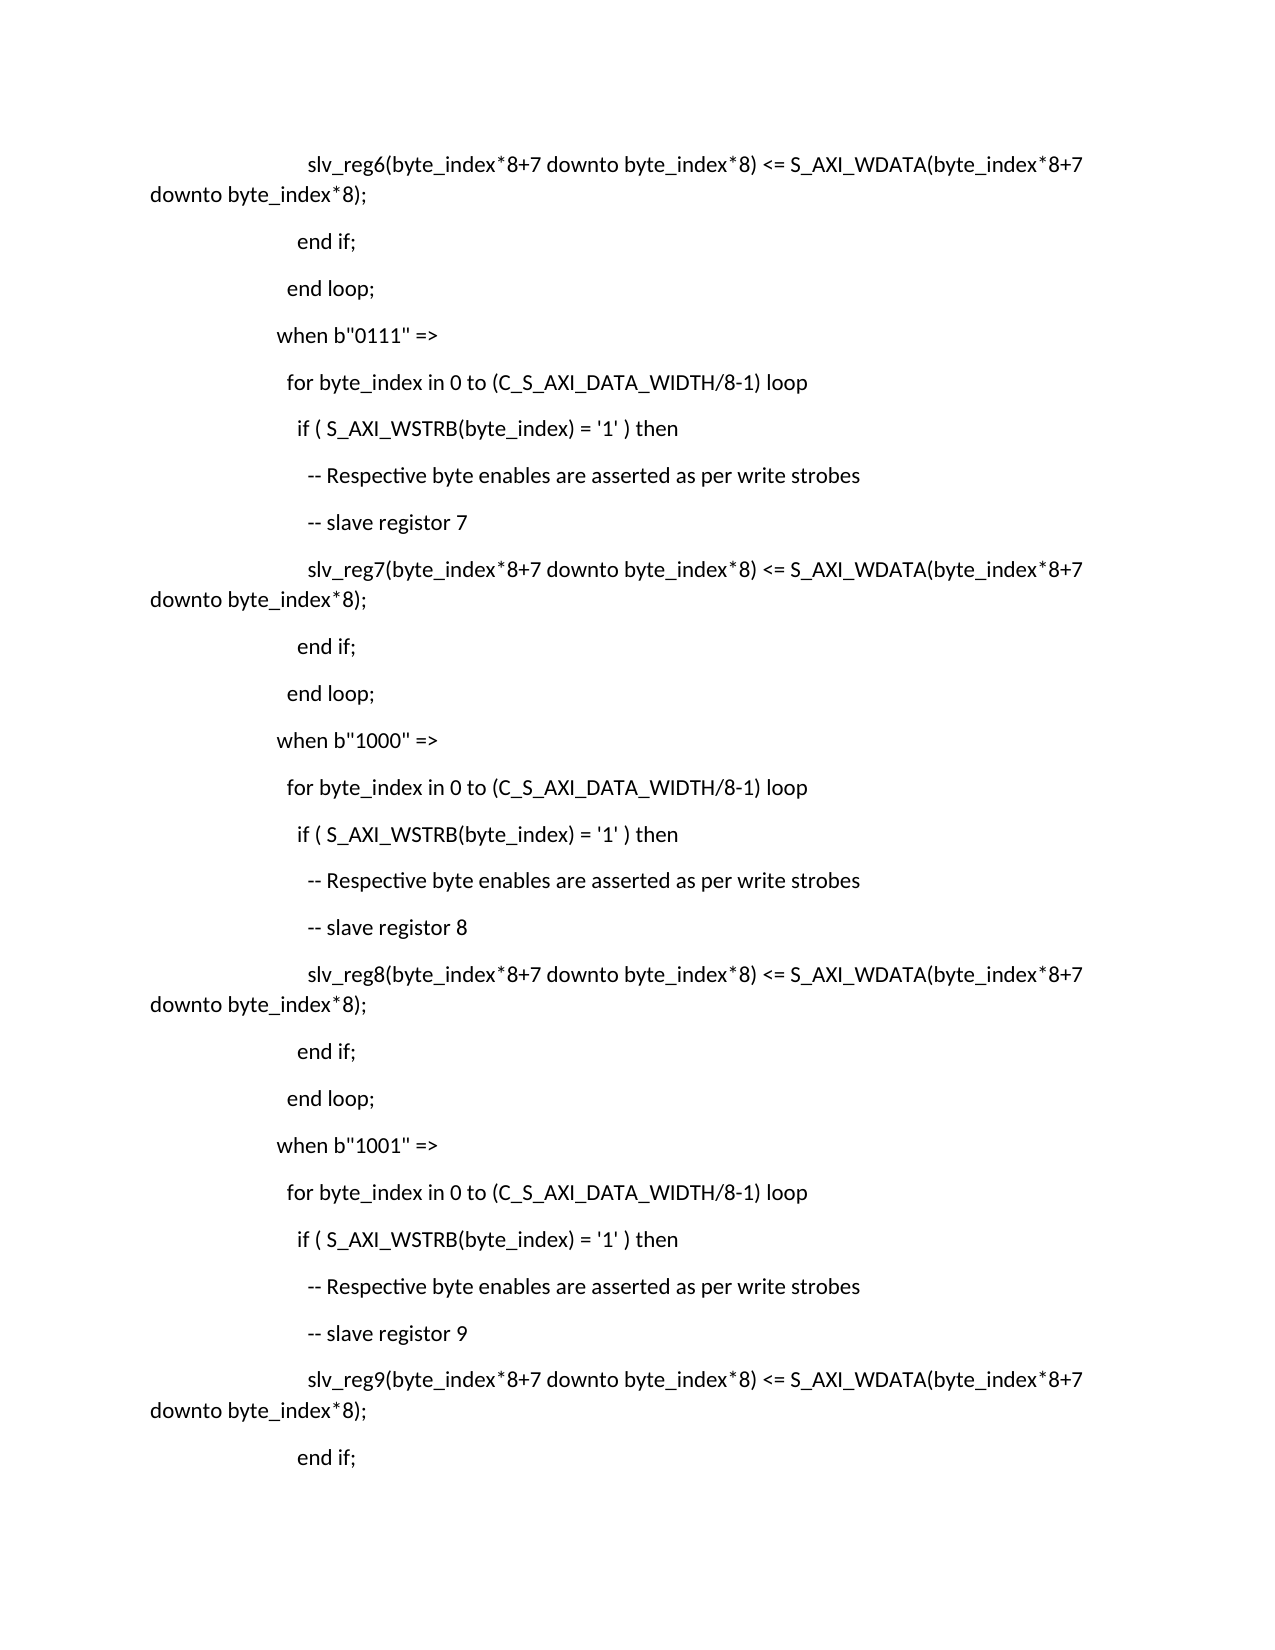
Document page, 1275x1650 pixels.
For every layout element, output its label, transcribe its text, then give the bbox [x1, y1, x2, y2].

text when b"0111" => [150, 321, 1125, 349]
text -- slave registor 8 [150, 913, 1125, 942]
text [150, 368, 1125, 396]
text when b"1001" => [150, 1131, 1125, 1159]
text slv_reg9(byte_index*8+7 downto byte_index*8) <= S_AXI_WDATA(byte_index*8+7 downto byte_index*8); [150, 1366, 1125, 1424]
text slv_reg8(byte_index*8+7 downto byte_index*8) <= S_AXI_WDATA(byte_index*8+7 downto byte_index*8); [150, 960, 1125, 1019]
text end loop; [150, 274, 1125, 302]
text for byte_index in 0 to (C_S_AXI_DATA_WIDTH/8-1) loop [150, 773, 1125, 801]
text -- slave registor 7 [150, 508, 1125, 536]
text when b"1000" => [150, 726, 1125, 754]
text end if; [150, 227, 1125, 255]
text -- slave registor 9 [150, 1319, 1125, 1347]
text for byte_index in 0 to (C_S_AXI_DATA_WIDTH/8-1) loop [150, 1178, 1125, 1206]
text -- Respective byte enables are asserted as per write strobes [150, 461, 1125, 489]
text if ( S_AXI_WSTRB(byte_index) = '1' ) then [150, 820, 1125, 848]
text end loop; [150, 1084, 1125, 1112]
text end if; [150, 632, 1125, 660]
text slv_reg6(byte_index*8+7 downto byte_index*8) <= S_AXI_WDATA(byte_index*8+7 downto byte_index*8); [150, 150, 1125, 208]
text end loop; [150, 679, 1125, 707]
text end if; [150, 1037, 1125, 1066]
text end if; [150, 1443, 1125, 1471]
text slv_reg7(byte_index*8+7 downto byte_index*8) <= S_AXI_WDATA(byte_index*8+7 downto byte_index*8); [150, 555, 1125, 613]
text if ( S_AXI_WSTRB(byte_index) = '1' ) then [150, 1225, 1125, 1253]
text -- Respective byte enables are asserted as per write strobes [150, 867, 1125, 895]
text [150, 1272, 1125, 1300]
text if ( S_AXI_WSTRB(byte_index) = '1' ) then [150, 414, 1125, 443]
